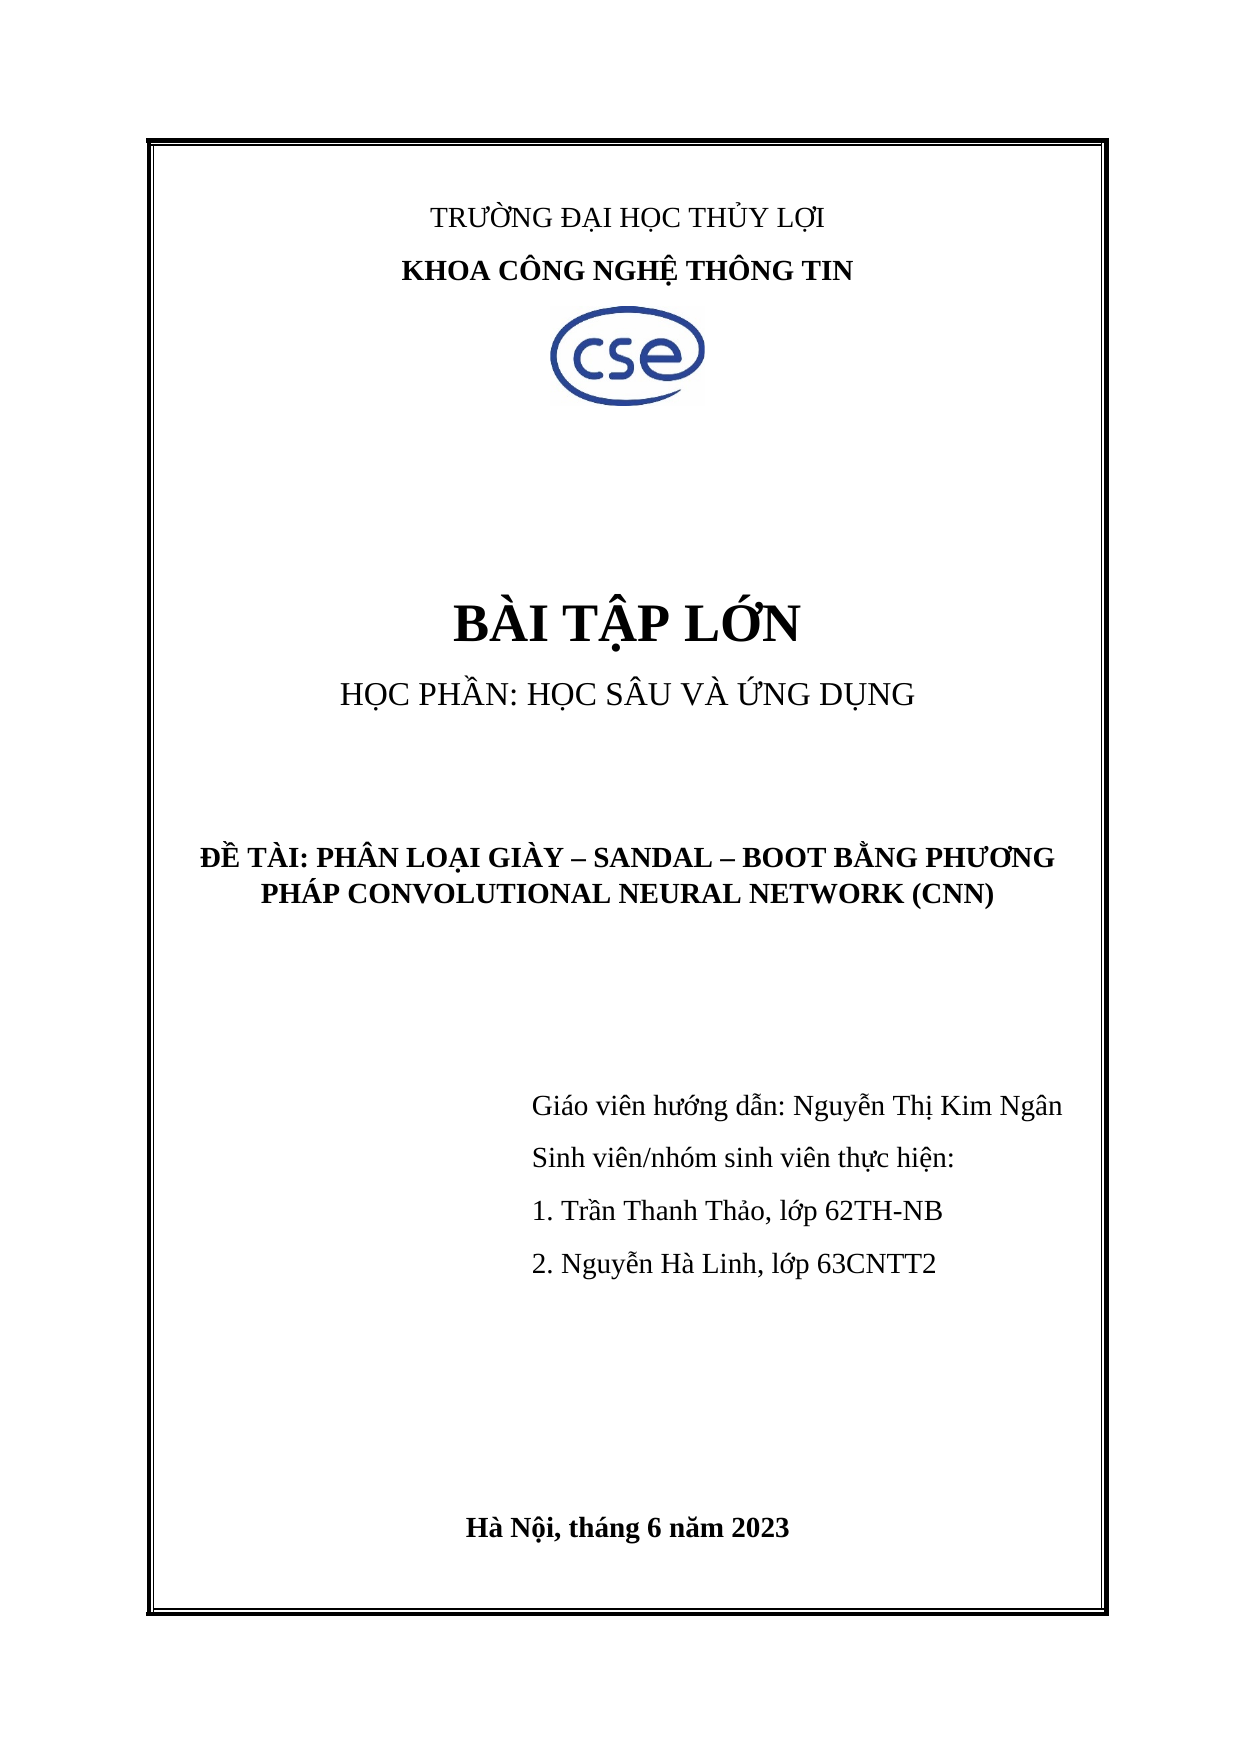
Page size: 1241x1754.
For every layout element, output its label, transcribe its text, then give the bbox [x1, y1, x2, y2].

text BÀI TẬP LỚN [162, 590, 1092, 653]
text Sinh viên/nhóm sinh viên thực hiện: [532, 1141, 1092, 1174]
text HỌC PHẦN: HỌC SÂU VÀ ỨNG DỤNG [162, 674, 1092, 713]
picture [550, 306, 705, 406]
text 1. Trần Thanh Thảo, lớp 62TH-NB [532, 1193, 1092, 1227]
text ĐỀ TÀI: PHÂN LOẠI GIÀY – SANDAL – BOOT BẰNG PHƯƠNG PHÁP CONVOLUTIONAL NEURAL NETWORK (CNN) [162, 840, 1092, 910]
text KHOA CÔNG NGHỆ THÔNG TIN [162, 253, 1092, 287]
text Hà Nội, tháng 6 năm 2023 [162, 1510, 1092, 1544]
text 2. Nguyễn Hà Linh, lớp 63CNTT2 [532, 1246, 1092, 1280]
text TRƯỜNG ĐẠI HỌC THỦY LỢI [162, 201, 1092, 234]
text Giáo viên hướng dẫn: Nguyễn Thị Kim Ngân [532, 1088, 1092, 1121]
